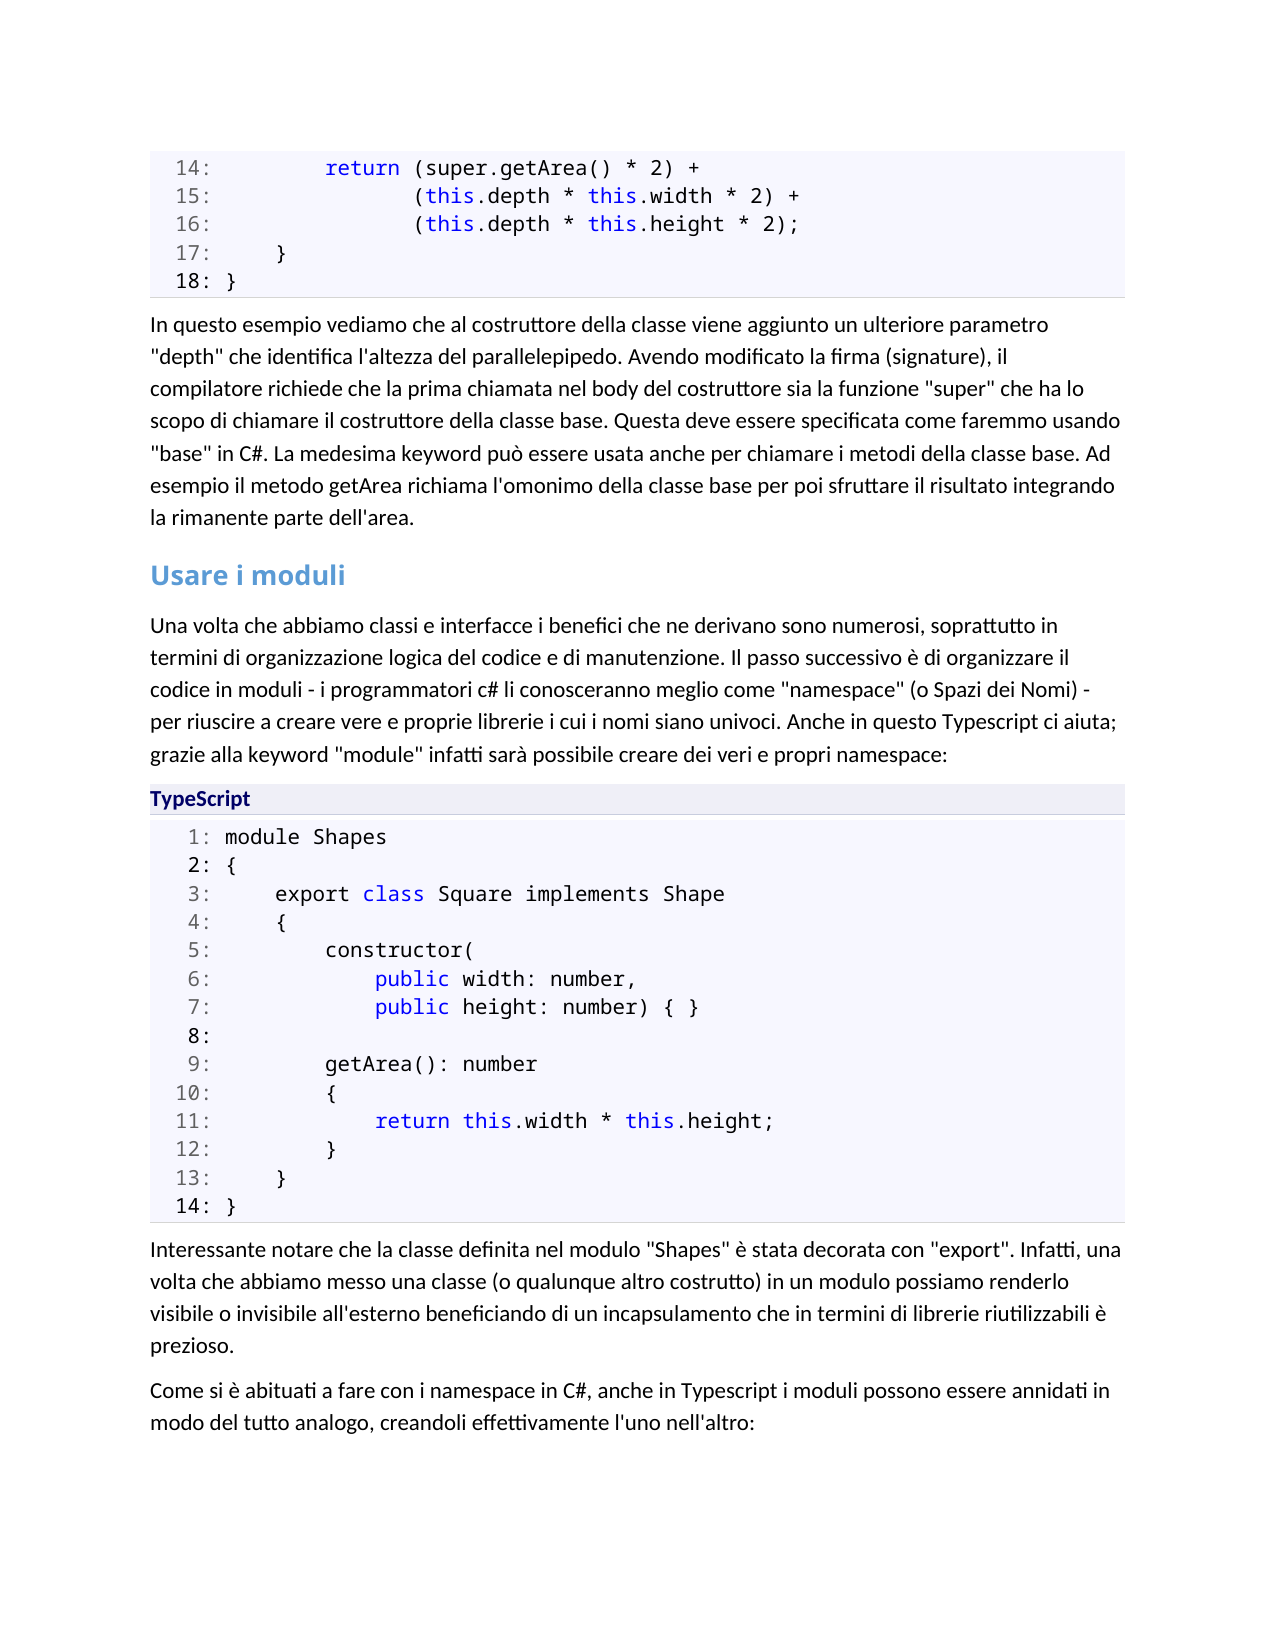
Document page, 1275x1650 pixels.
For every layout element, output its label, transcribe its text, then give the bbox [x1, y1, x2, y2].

text 6: public width: number, [150, 964, 1125, 992]
text 10: { [150, 1078, 1125, 1106]
text 8: [150, 1021, 1125, 1049]
text In questo esempio vediamo che al costruttore della classe viene aggiunto un ulteriore parametro "depth" che identifica l'altezza del parallelepipedo. Avendo modificato la firma (signature), il compilatore richiede che la prima chiamata nel body del costruttore sia la funzione "super" che ha lo scopo di chiamare il costruttore della classe base. Questa deve essere specificata come faremmo usando "base" in C#. La medesima keyword può essere usata anche per chiamare i metodi della classe base. Ad esempio il metodo getArea richiama l'omonimo della classe base per poi sfruttare il risultato integrando la rimanente parte dell'area. [150, 310, 1125, 531]
text 4: { [150, 907, 1125, 936]
text TypeScript [150, 784, 1125, 814]
text 14: } [150, 1189, 1125, 1222]
text 15: (this.depth * this.width * 2) + [150, 181, 1125, 209]
text 9: getArea(): number [150, 1049, 1125, 1078]
text 7: public height: number) { } [150, 992, 1125, 1021]
text 16: (this.depth * this.height * 2); [150, 209, 1125, 238]
text 5: constructor( [150, 936, 1125, 964]
text 1: module Shapes [150, 820, 1125, 850]
text Interessante notare che la classe definita nel modulo "Shapes" è stata decorata con "export". Infatti, una volta che abbiamo messo una classe (o qualunque altro costrutto) in un modulo possiamo renderlo visibile o invisibile all'esterno beneficiando di un incapsulamento che in termini di librerie riutilizzabili è prezioso. [150, 1235, 1125, 1359]
subtitle Usare i moduli [150, 556, 1125, 593]
text 3: export class Square implements Shape [150, 879, 1125, 907]
text Come si è abituati a fare con i namespace in C#, anche in Typescript i moduli possono essere annidati in modo del tutto analogo, creandoli effettivamente l'uno nell'altro: [150, 1376, 1125, 1436]
text 12: } [150, 1134, 1125, 1163]
text 14: return (super.getArea() * 2) + [150, 151, 1125, 181]
text 18: } [150, 264, 1125, 297]
text 2: { [150, 850, 1125, 879]
text 17: } [150, 238, 1125, 264]
text Una volta che abbiamo classi e interfacce i benefici che ne derivano sono numerosi, soprattutto in termini di organizzazione logica del codice e di manutenzione. Il passo successivo è di organizzare il codice in moduli - i programmatori c# li conosceranno meglio come "namespace" (o Spazi dei Nomi) - per riuscire a creare vere e proprie librerie i cui i nomi siano univoci. Anche in questo Typescript ci aiuta; grazie alla keyword "module" infatti sarà possibile creare dei veri e propri namespace: [150, 611, 1125, 768]
text 11: return this.width * this.height; [150, 1106, 1125, 1134]
text 13: } [150, 1163, 1125, 1189]
